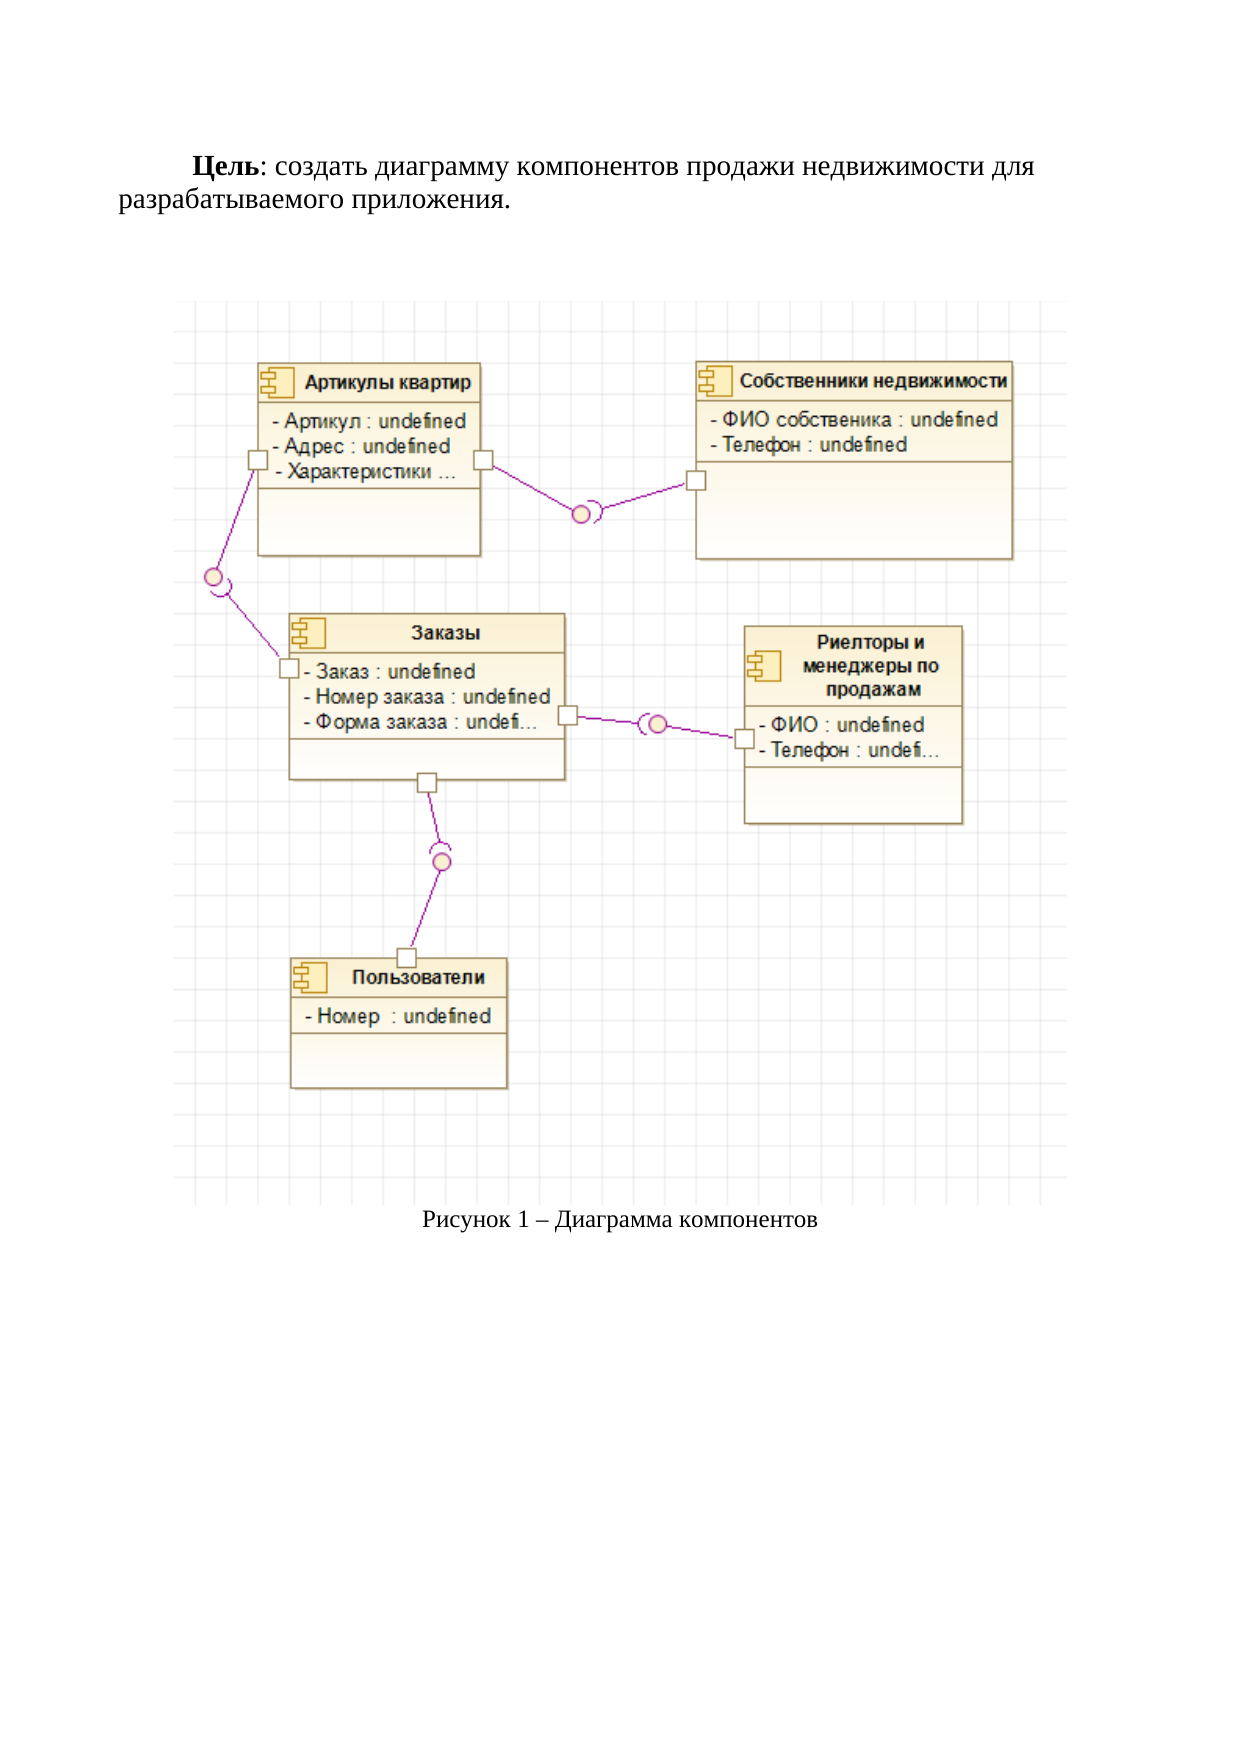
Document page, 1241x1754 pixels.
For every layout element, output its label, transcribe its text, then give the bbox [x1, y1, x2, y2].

text Рисунок 1 – Диаграмма компонентов [118, 1204, 1122, 1233]
text Цель: создать диаграмму компонентов продажи недвижимости для разрабатываемого приложения. [118, 148, 1122, 215]
picture [173, 301, 1068, 1205]
